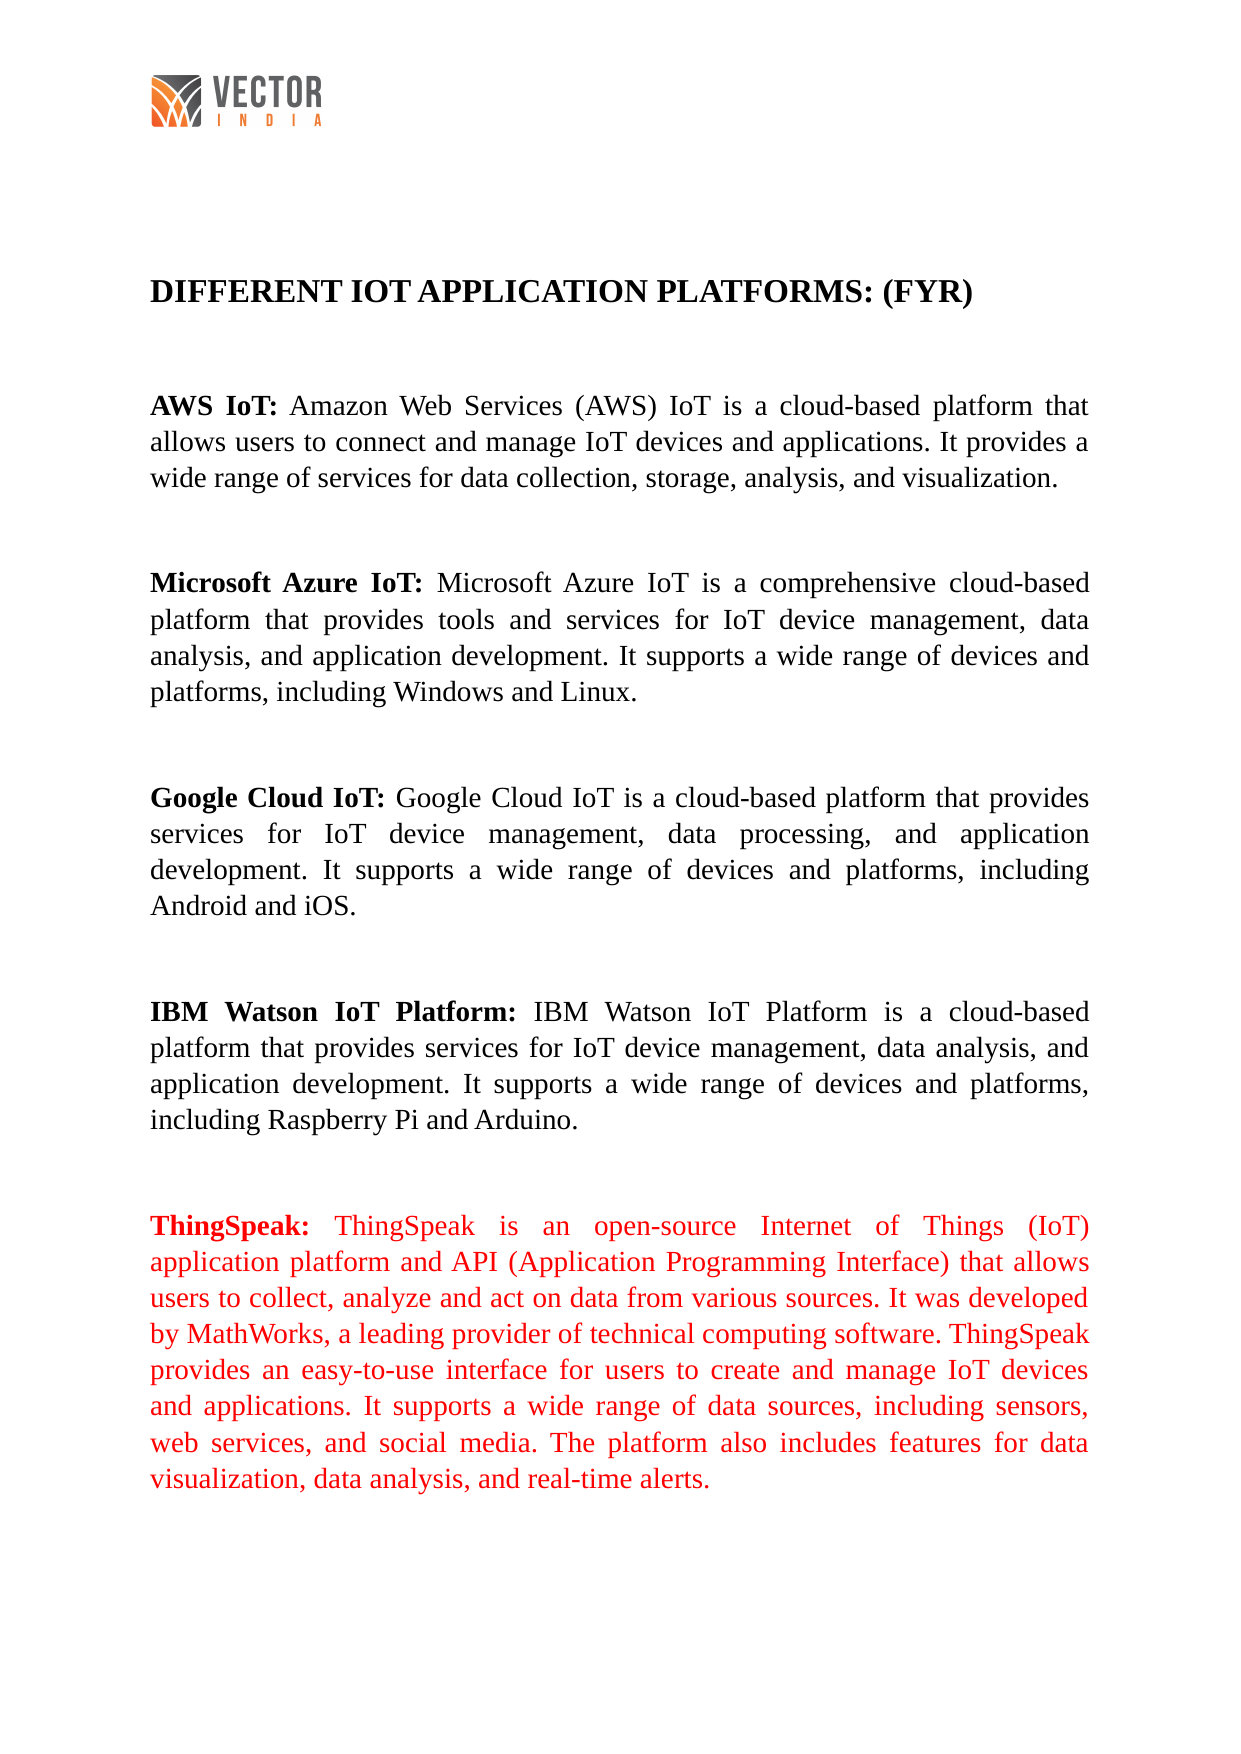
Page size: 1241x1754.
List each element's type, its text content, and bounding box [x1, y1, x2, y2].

text AWS IoT: Amazon Web Services (AWS) IoT is a cloud-based platform that allows users to connect and manage IoT devices and applications. It provides a wide range of services for data collection, storage, analysis, and visualization. [150, 388, 1090, 493]
text Google Cloud IoT: Google Cloud IoT is a cloud-based platform that provides services for IoT device management, data processing, and application development. It supports a wide range of devices and platforms, including Android and iOS. [150, 780, 1090, 922]
text ThingSpeak: ThingSpeak is an open-source Internet of Things (IoT) application platform and API (Application Programming Interface) that allows users to collect, analyze and act on data from various sources. It was developed by MathWorks, a leading provider of technical computing software. ThingSpeak provides an easy-to-use interface for users to create and manage IoT devices and applications. It supports a wide range of data sources, including sensors, web services, and social media. The platform also includes features for data visualization, data analysis, and real-time alerts. [150, 1208, 1090, 1494]
text DIFFERENT IOT APPLICATION PLATFORMS: (FYR) [150, 272, 1090, 310]
text Microsoft Azure IoT: Microsoft Azure IoT is a comprehensive cloud-based platform that provides tools and services for IoT device management, data analysis, and application development. It supports a wide range of devices and platforms, including Windows and Linux. [150, 566, 1090, 708]
picture [150, 73, 322, 128]
text IBM Watson IoT Platform: IBM Watson IoT Platform is a cloud-based platform that provides services for IoT device management, data analysis, and application development. It supports a wide range of devices and platforms, including Raspberry Pi and Arduino. [150, 994, 1090, 1136]
